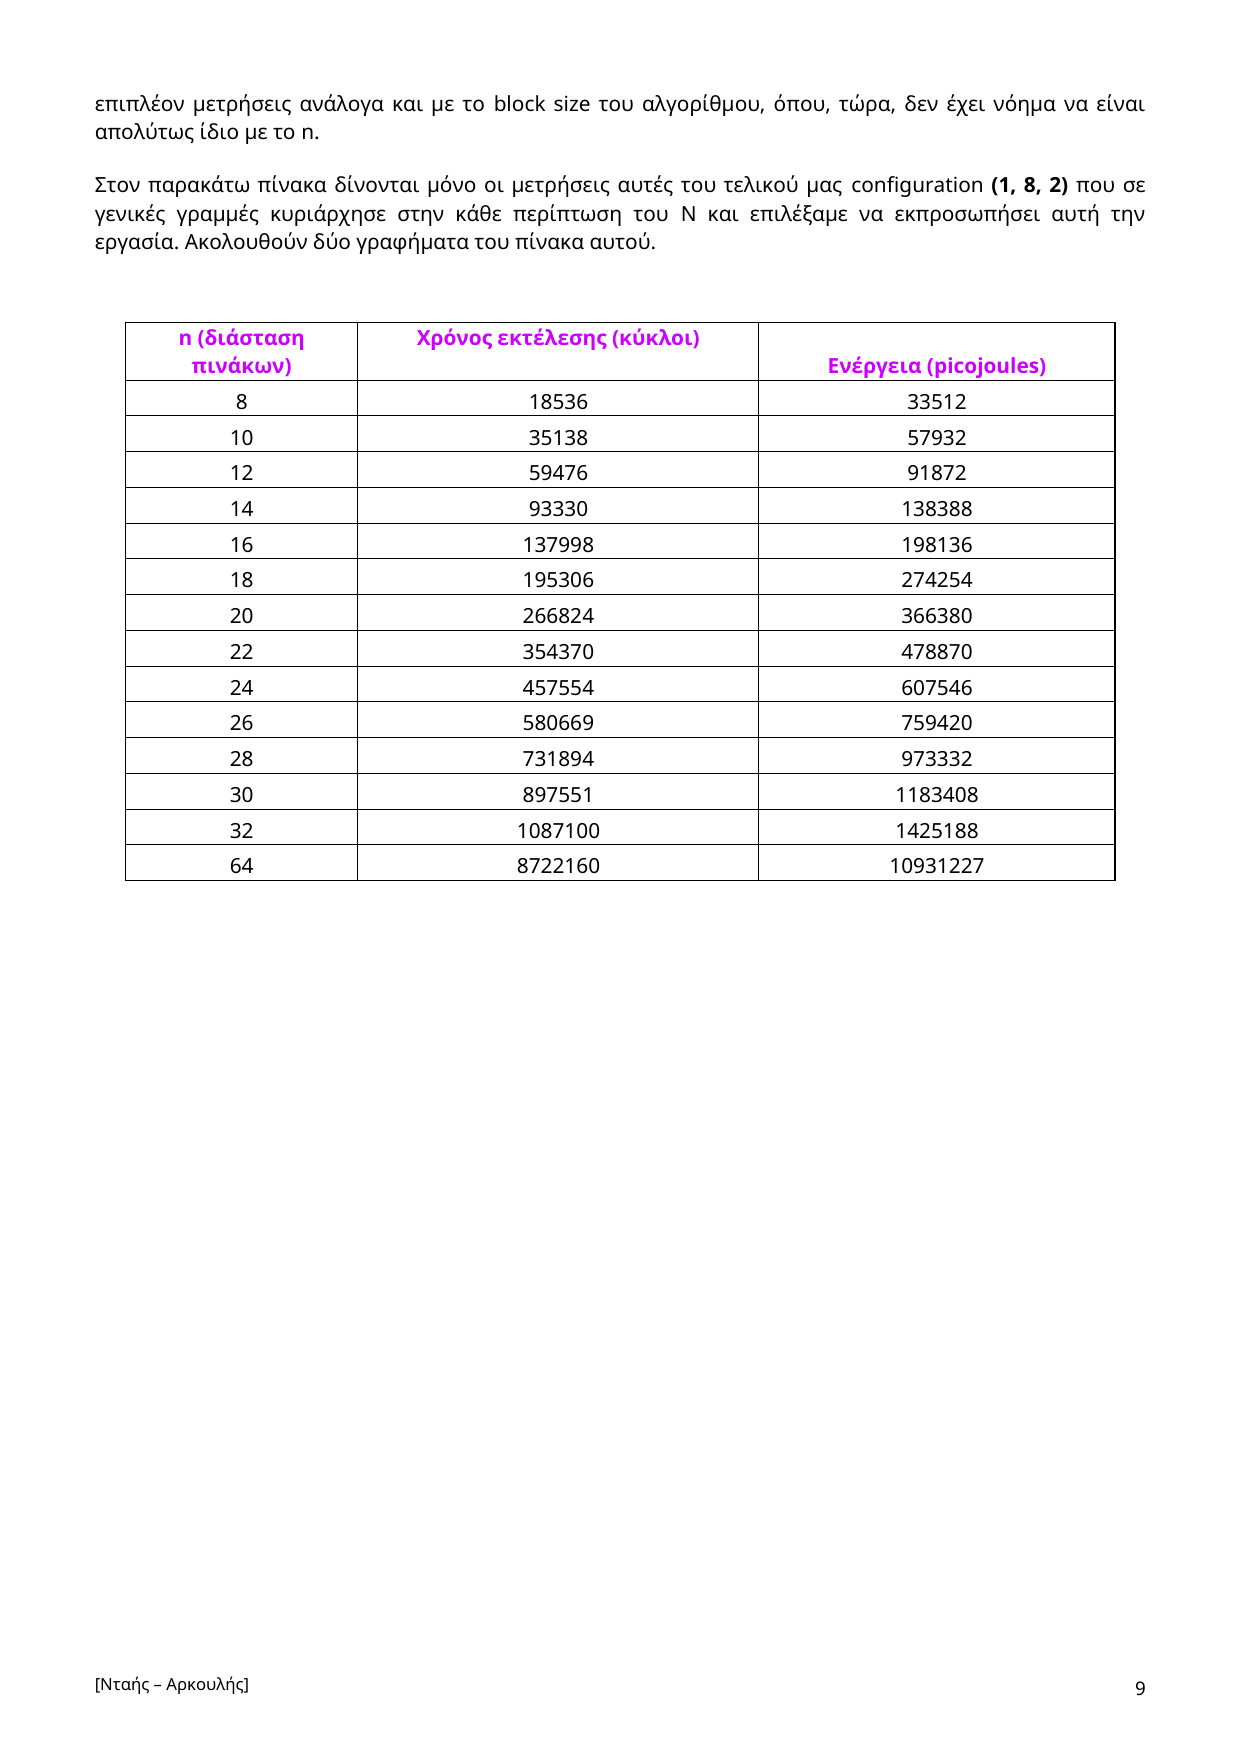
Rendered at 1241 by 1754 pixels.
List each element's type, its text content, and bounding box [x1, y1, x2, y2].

table_cell 195306 [358, 559, 758, 594]
table_cell 10 [126, 416, 357, 451]
table_header n (διάσταση πινάκων) [126, 323, 357, 380]
table_cell 18 [126, 559, 357, 594]
table_cell 57932 [759, 416, 1114, 451]
table_cell 731894 [358, 738, 758, 773]
table_cell 33512 [759, 381, 1114, 415]
table_cell 91872 [759, 452, 1114, 487]
table_cell 32 [126, 810, 357, 844]
table_cell 14 [126, 488, 357, 523]
table_cell 759420 [759, 702, 1114, 737]
table_cell 137998 [358, 524, 758, 558]
table_cell 16 [126, 524, 357, 558]
table_cell 8 [126, 381, 357, 415]
table_cell 93330 [358, 488, 758, 523]
table_cell 35138 [358, 416, 758, 451]
table_cell 1087100 [358, 810, 758, 844]
table_header Χρόνος εκτέλεσης (κύκλοι) [358, 323, 758, 380]
table_cell 20 [126, 595, 357, 630]
table_cell 138388 [759, 488, 1114, 523]
table_cell 26 [126, 702, 357, 737]
table_cell 580669 [358, 702, 758, 737]
table_cell 478870 [759, 631, 1114, 666]
table_cell 28 [126, 738, 357, 773]
table_cell 973332 [759, 738, 1114, 773]
table_cell 24 [126, 667, 357, 701]
table_cell 607546 [759, 667, 1114, 701]
table_cell 457554 [358, 667, 758, 701]
table_cell 897551 [358, 774, 758, 808]
text Στον παρακάτω πίνακα δίνονται μόνο οι μετρήσεις αυτές του τελικού μας configuration (1, 8, 2) που σε γενικές γραμμές κυριάρχησε στην κάθε περίπτωση του N και επιλέξαμε να εκπροσωπήσει αυτή την εργασία. Ακολουθούν δύο γραφήματα του πίνακα αυτού. [94, 171, 1146, 256]
table_cell 8722160 [358, 845, 758, 880]
table_cell 10931227 [759, 845, 1114, 880]
table_cell 354370 [358, 631, 758, 666]
table_cell 22 [126, 631, 357, 666]
table_header Ενέργεια (picojoules) [759, 323, 1114, 380]
table_cell 30 [126, 774, 357, 808]
table_cell 274254 [759, 559, 1114, 594]
table_cell 64 [126, 845, 357, 880]
table_cell 1183408 [759, 774, 1114, 808]
table_cell 1425188 [759, 810, 1114, 844]
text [94, 89, 1146, 146]
table_cell 198136 [759, 524, 1114, 558]
table_cell 12 [126, 452, 357, 487]
table_cell 18536 [358, 381, 758, 415]
table_cell 59476 [358, 452, 758, 487]
table_cell 266824 [358, 595, 758, 630]
table_cell 366380 [759, 595, 1114, 630]
